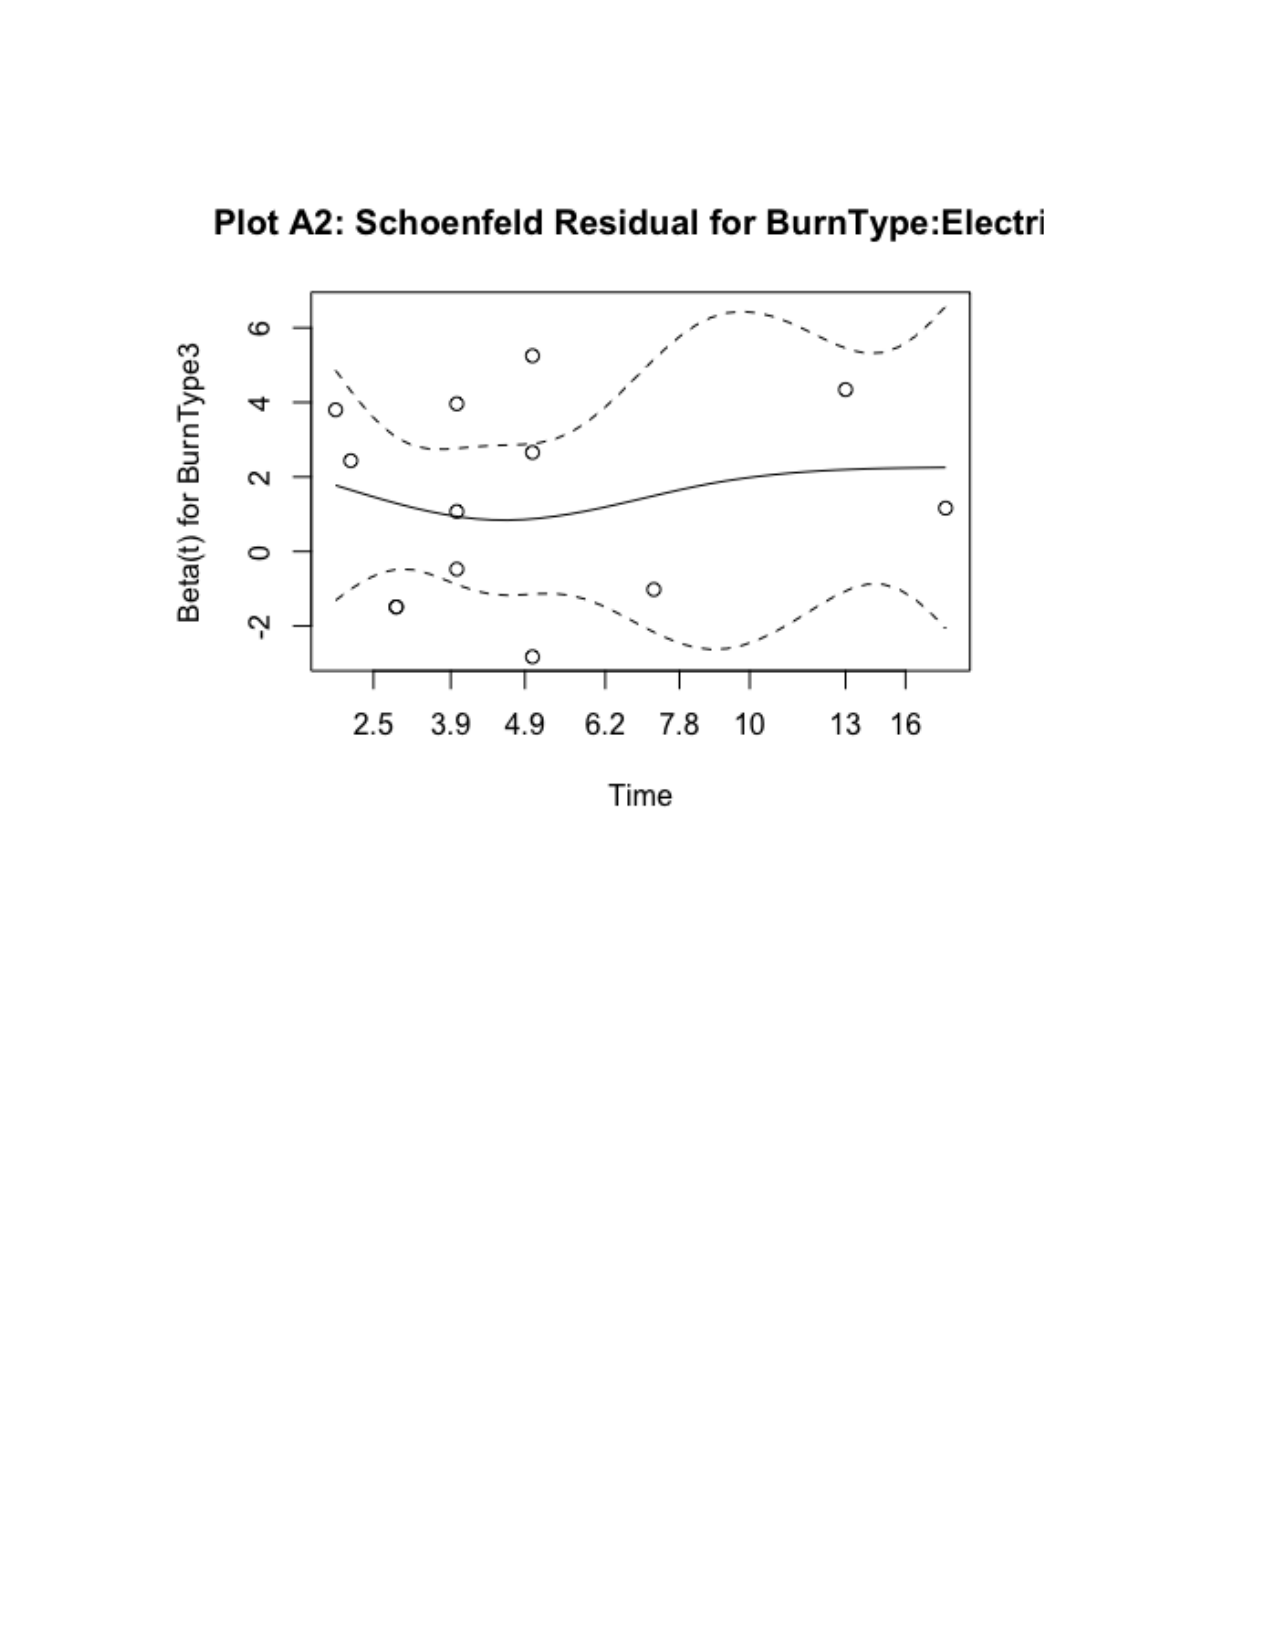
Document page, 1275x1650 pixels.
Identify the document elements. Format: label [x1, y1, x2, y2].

picture [168, 150, 1044, 850]
